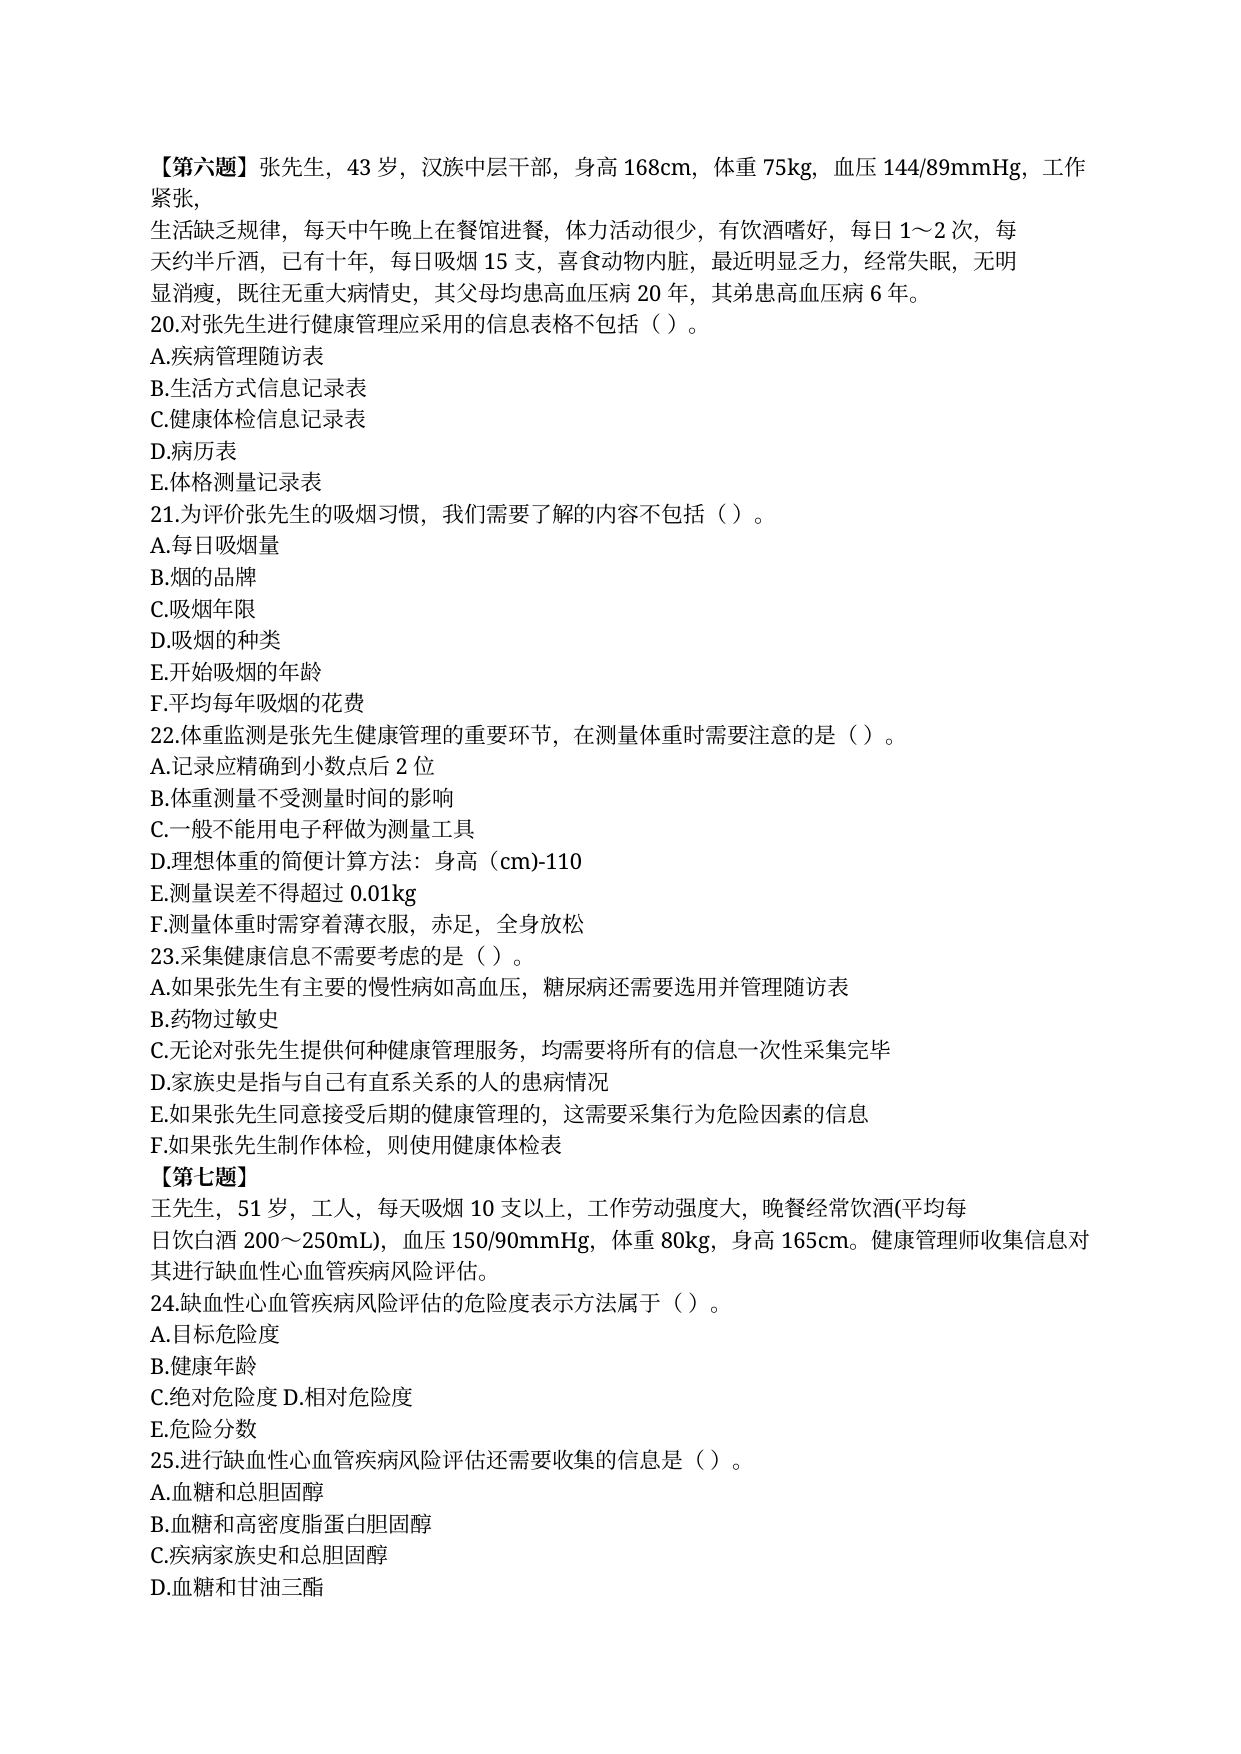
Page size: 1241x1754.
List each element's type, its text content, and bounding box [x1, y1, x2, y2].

text B.药物过敏史 [150, 1002, 1090, 1034]
text A.记录应精确到小数点后 2 位 [150, 749, 1090, 781]
text A.目标危险度 [150, 1317, 1090, 1349]
text B.生活方式信息记录表 [150, 371, 1090, 402]
text C.无论对张先生提供何种健康管理服务，均需要将所有的信息一次性采集完毕 [150, 1034, 1090, 1065]
text D.家族史是指与自己有直系关系的人的患病情况 [150, 1065, 1090, 1097]
text 显消瘦，既往无重大病情史，其父母均患高血压病 20 年，其弟患高血压病 6 年。 [150, 276, 1090, 308]
text B.健康年龄 [150, 1349, 1090, 1381]
text E.如果张先生同意接受后期的健康管理的，这需要采集行为危险因素的信息 [150, 1097, 1090, 1128]
text 【第六题】张先生，43 岁，汉族中层干部，身高 168cm，体重 75kg，血压 144/89mmHg，工作紧张， [150, 150, 1090, 213]
text A.血糖和总胆固醇 [150, 1475, 1090, 1507]
text C.绝对危险度D.相对危险度 [150, 1381, 1090, 1412]
text 20.对张先生进行健康管理应采用的信息表格不包括（ ）。 [150, 308, 1090, 339]
text C.一般不能用电子秤做为测量工具 [150, 813, 1090, 844]
text A.如果张先生有主要的慢性病如高血压，糖尿病还需要选用并管理随访表 [150, 971, 1090, 1002]
text D.理想体重的简便计算方法：身高（cm)-110 [150, 844, 1090, 876]
text B.血糖和高密度脂蛋白胆固醇 [150, 1507, 1090, 1538]
text D.病历表 [150, 434, 1090, 466]
text C.健康体检信息记录表 [150, 402, 1090, 434]
text A.疾病管理随访表 [150, 339, 1090, 371]
text 天约半斤酒，已有十年，每日吸烟 15 支，喜食动物内脏，最近明显乏力，经常失眠，无明 [150, 244, 1090, 276]
text F.如果张先生制作体检，则使用健康体检表 [150, 1128, 1090, 1160]
text 24.缺血性心血管疾病风险评估的危险度表示方法属于（ ）。 [150, 1286, 1090, 1317]
text B.烟的品牌 [150, 560, 1090, 592]
text C.吸烟年限 [150, 592, 1090, 623]
text D.血糖和甘油三酯 [150, 1570, 1090, 1602]
text F.测量体重时需穿着薄衣服，赤足，全身放松 [150, 907, 1090, 939]
text 其进行缺血性心血管疾病风险评估。 [150, 1254, 1090, 1286]
text E.开始吸烟的年龄 [150, 655, 1090, 686]
text 日饮白酒 200～250mL)，血压 150/90mmHg，体重 80kg，身高 165cm。健康管理师收集信息对 [150, 1223, 1090, 1254]
text 22.体重监测是张先生健康管理的重要环节，在测量体重时需要注意的是（ ）。 [150, 718, 1090, 749]
text 25.进行缺血性心血管疾病风险评估还需要收集的信息是（ ）。 [150, 1444, 1090, 1475]
text A.每日吸烟量 [150, 529, 1090, 560]
text E.体格测量记录表 [150, 466, 1090, 497]
text B.体重测量不受测量时间的影响 [150, 781, 1090, 813]
text E.测量误差不得超过 0.01kg [150, 876, 1090, 907]
text D.吸烟的种类 [150, 623, 1090, 655]
text 23.采集健康信息不需要考虑的是（ ）。 [150, 939, 1090, 971]
text 生活缺乏规律，每天中午晚上在餐馆进餐，体力活动很少，有饮酒嗜好，每日 1～2 次，每 [150, 213, 1090, 244]
text F.平均每年吸烟的花费 [150, 686, 1090, 718]
text 21.为评价张先生的吸烟习惯，我们需要了解的内容不包括（ ）。 [150, 497, 1090, 529]
text C.疾病家族史和总胆固醇 [150, 1538, 1090, 1570]
text E.危险分数 [150, 1412, 1090, 1444]
text 【第七题】 [150, 1160, 1090, 1191]
text 王先生，51 岁，工人，每天吸烟 10 支以上，工作劳动强度大，晚餐经常饮酒(平均每 [150, 1191, 1090, 1223]
